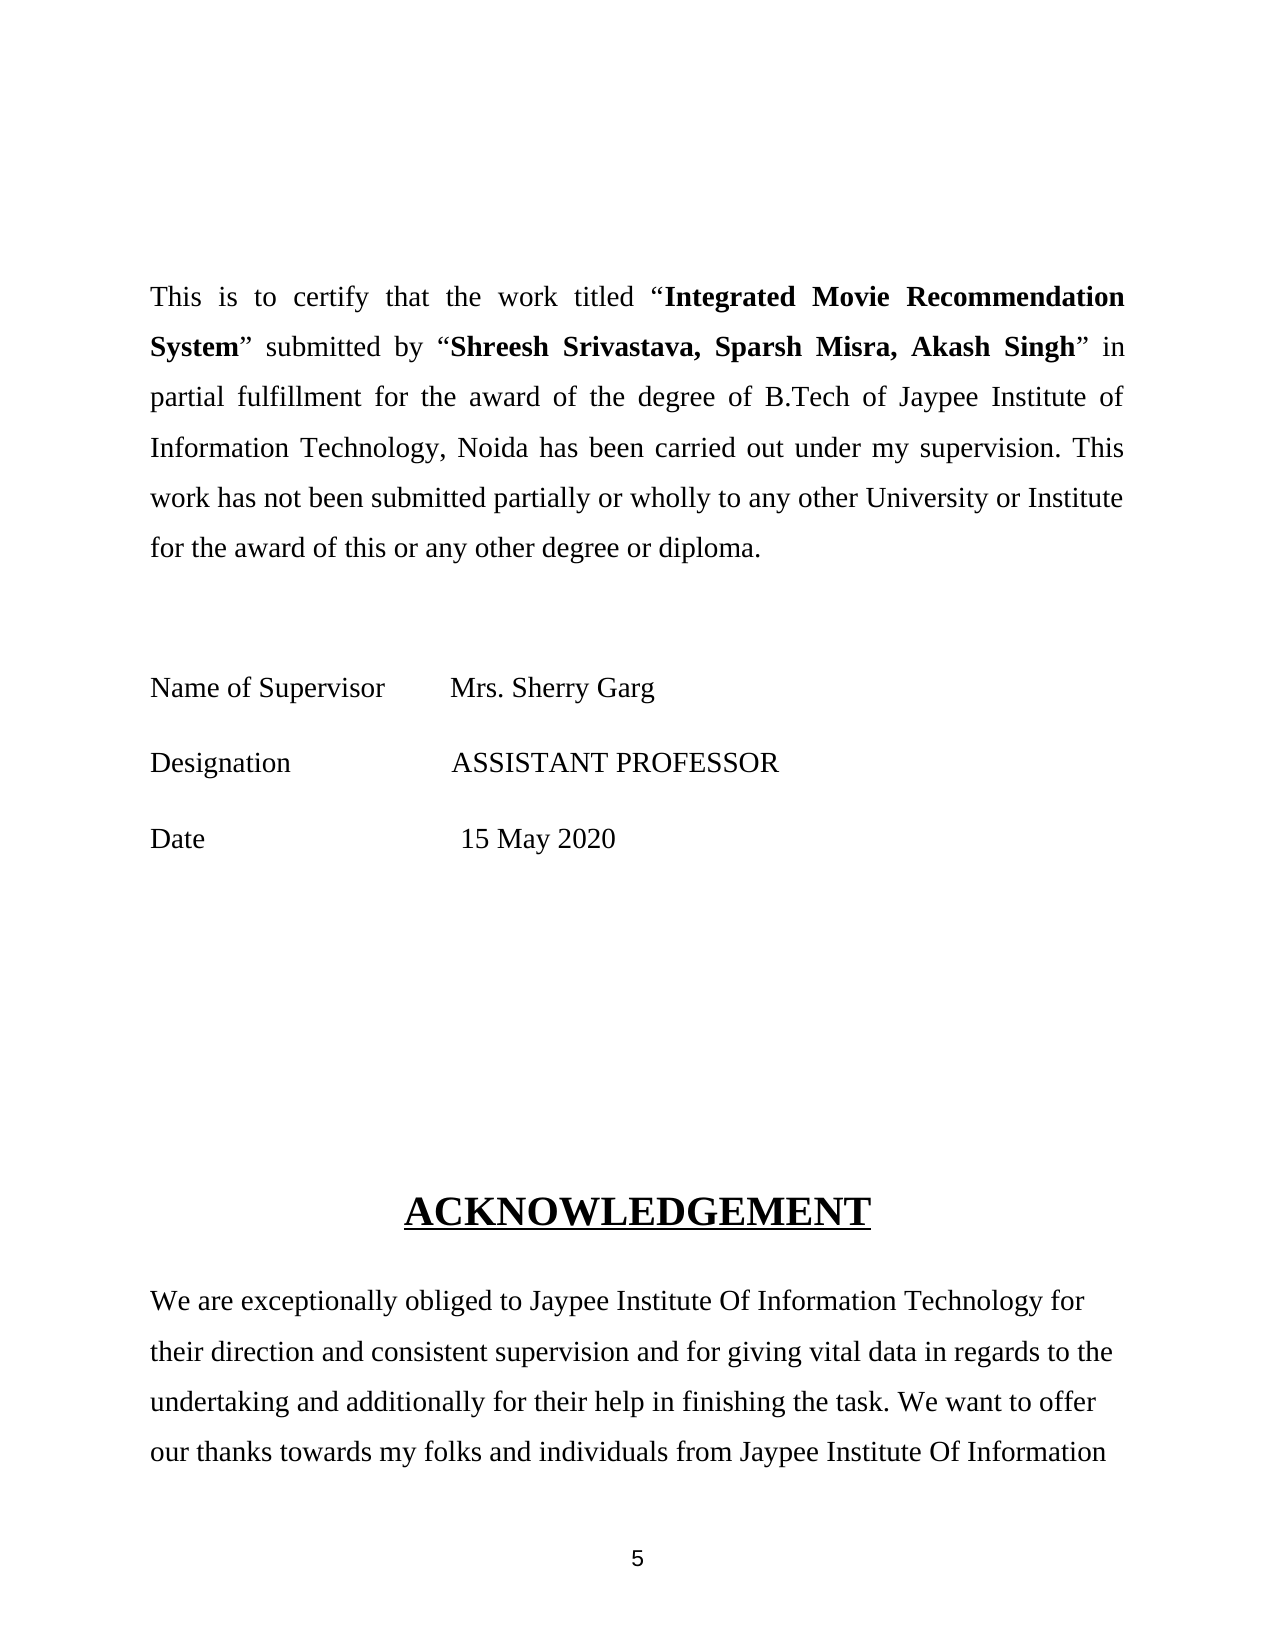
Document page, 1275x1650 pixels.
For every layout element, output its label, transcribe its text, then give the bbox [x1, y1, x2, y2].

text This is to certify that the work titled “Integrated Movie Recommendation System” submitted by “Shreesh Srivastava, Sparsh Misra, Akash Singh” in partial fulfillment for the award of the degree of B.Tech of Jaypee Institute of Information Technology, Noida has been carried out under my supervision. This work has not been submitted partially or wholly to any other University or Institute for the award of this or any other degree or diploma. [150, 279, 1125, 564]
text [150, 1283, 1125, 1468]
text Date 15 May 2020 [150, 821, 1125, 854]
text Designation ASSISTANT PROFESSOR [150, 746, 1125, 779]
text ACKNOWLEDGEMENT [150, 1187, 1125, 1234]
text Name of Supervisor Mrs. Sherry Garg [150, 670, 1125, 704]
